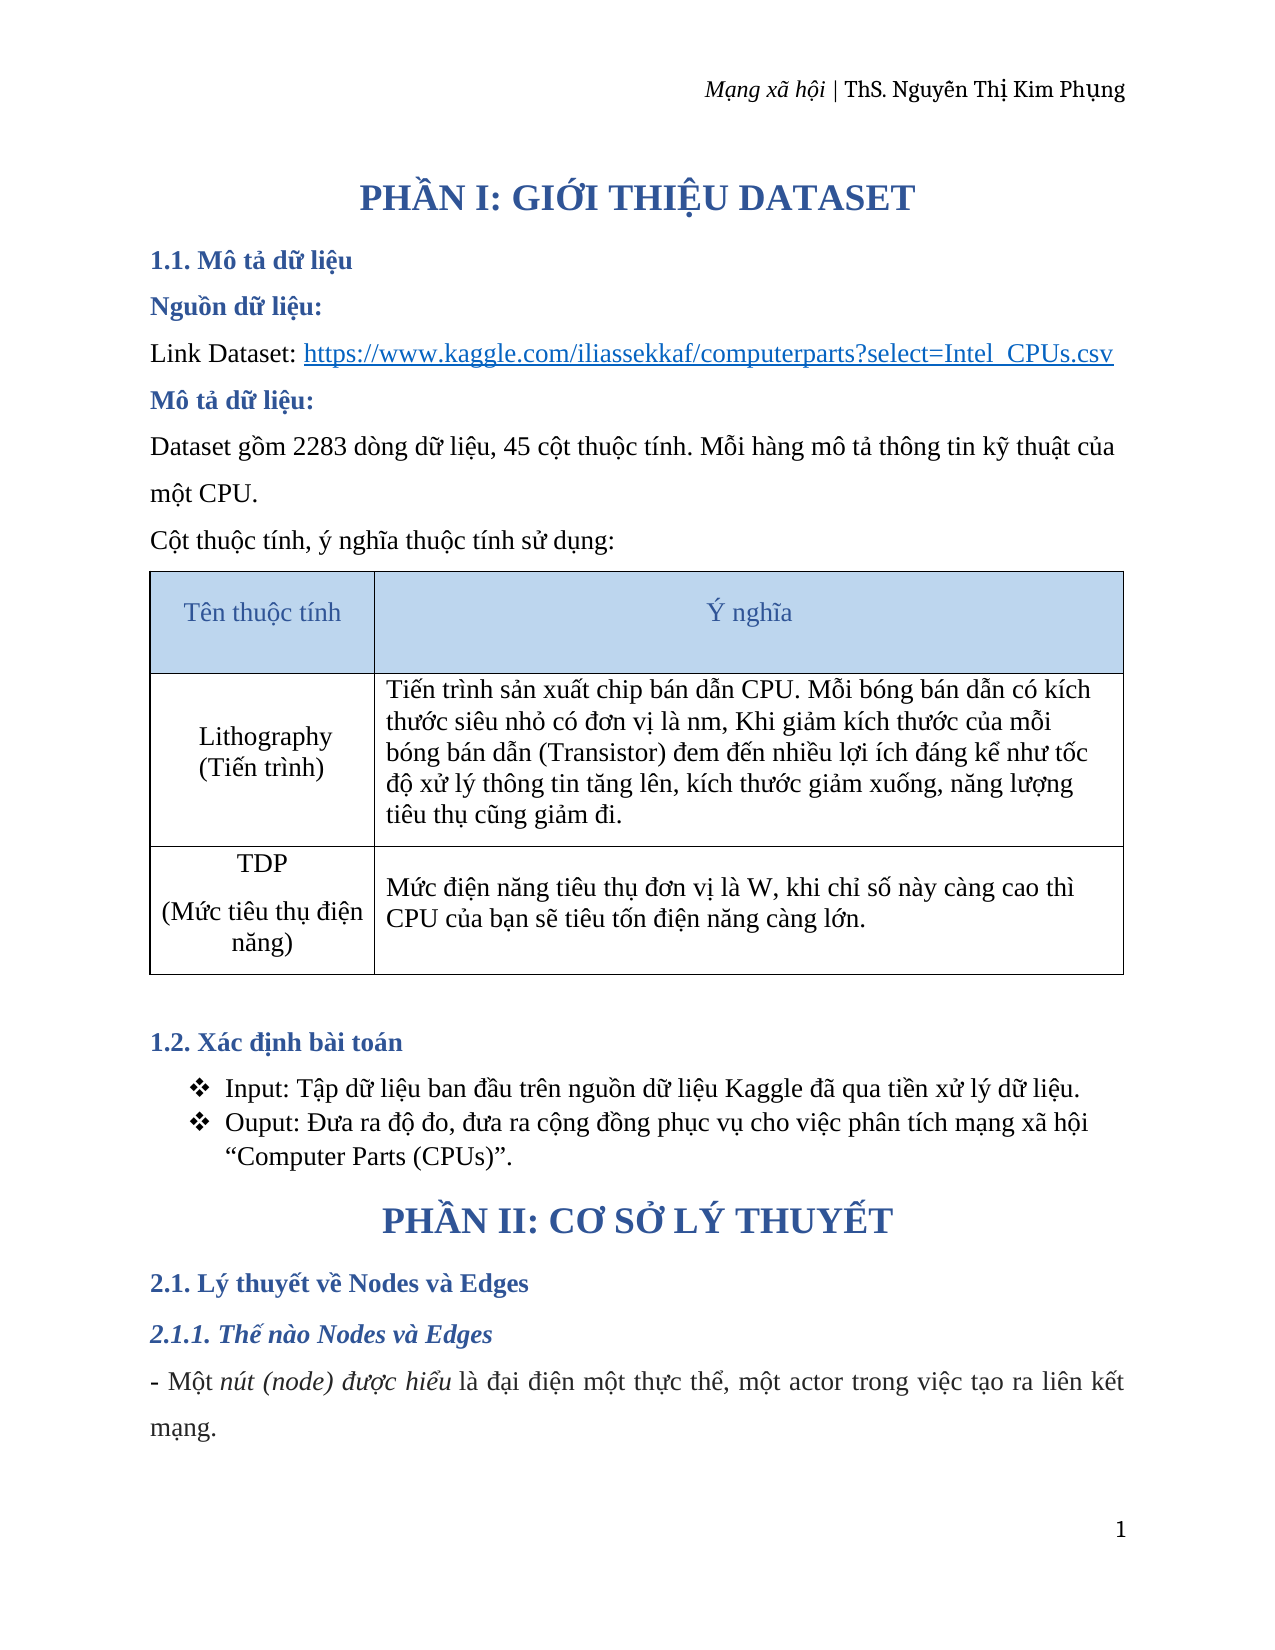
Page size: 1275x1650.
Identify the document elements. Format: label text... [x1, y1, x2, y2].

table_cell TDP (Mức tiêu thụ điện năng) [151, 847, 374, 974]
table_cell Lithography (Tiến trình) [151, 674, 374, 846]
table_header Tên thuộc tính [151, 572, 374, 673]
list Input: Tập dữ liệu ban đầu trên nguồn dữ liệu Kaggle đã qua tiền xử lý dữ liệu. [187, 1072, 1125, 1104]
table_cell Tiến trình sản xuất chip bán dẫn CPU. Mỗi bóng bán dẫn có kích thước siêu nhỏ có đơn vị là nm, Khi giảm kích thước của mỗi bóng bán dẫn (Transistor) đem đến nhiều lợi ích đáng kể như tốc độ xử lý thông tin tăng lên, kích thước giảm xuống, năng lượng tiêu thụ cũng giảm đi. [375, 674, 1123, 846]
text - Một nút (node) được hiểu là đại điện một thực thể, một actor trong việc tạo ra liên kết mạng. [150, 1365, 1125, 1442]
text Mô tả dữ liệu: [150, 384, 1125, 415]
text Cột thuộc tính, ý nghĩa thuộc tính sử dụng: [150, 524, 1125, 555]
table_cell Mức điện năng tiêu thụ đơn vị là W, khi chỉ số này càng cao thì CPU của bạn sẽ tiêu tốn điện năng càng lớn. [375, 847, 1123, 974]
text Dataset gồm 2283 dòng dữ liệu, 45 cột thuộc tính. Mỗi hàng mô tả thông tin kỹ thuật của một CPU. [150, 431, 1125, 508]
text Nguồn dữ liệu: [150, 291, 1125, 322]
text 2.1. Lý thuyết về Nodes và Edges [150, 1267, 1125, 1298]
table_header Ý nghĩa [375, 572, 1123, 673]
text 1.1. Mô tả dữ liệu [150, 244, 1125, 275]
text PHẦN I: GIỚI THIỆU DATASET [150, 175, 1125, 218]
text Link Dataset: https://www.kaggle.com/iliassekkaf/computerparts?select=Intel_CPUs.csv [150, 337, 1125, 368]
text 1.2. Xác định bài toán [150, 1026, 1125, 1057]
list Ouput: Đưa ra độ đo, đưa ra cộng đồng phục vụ cho việc phân tích mạng xã hội “Computer Parts (CPUs)”. [187, 1106, 1125, 1171]
text 2.1.1. Thế nào Nodes và Edges [150, 1318, 1125, 1349]
text PHẦN II: CƠ SỞ LÝ THUYẾT [150, 1198, 1125, 1241]
